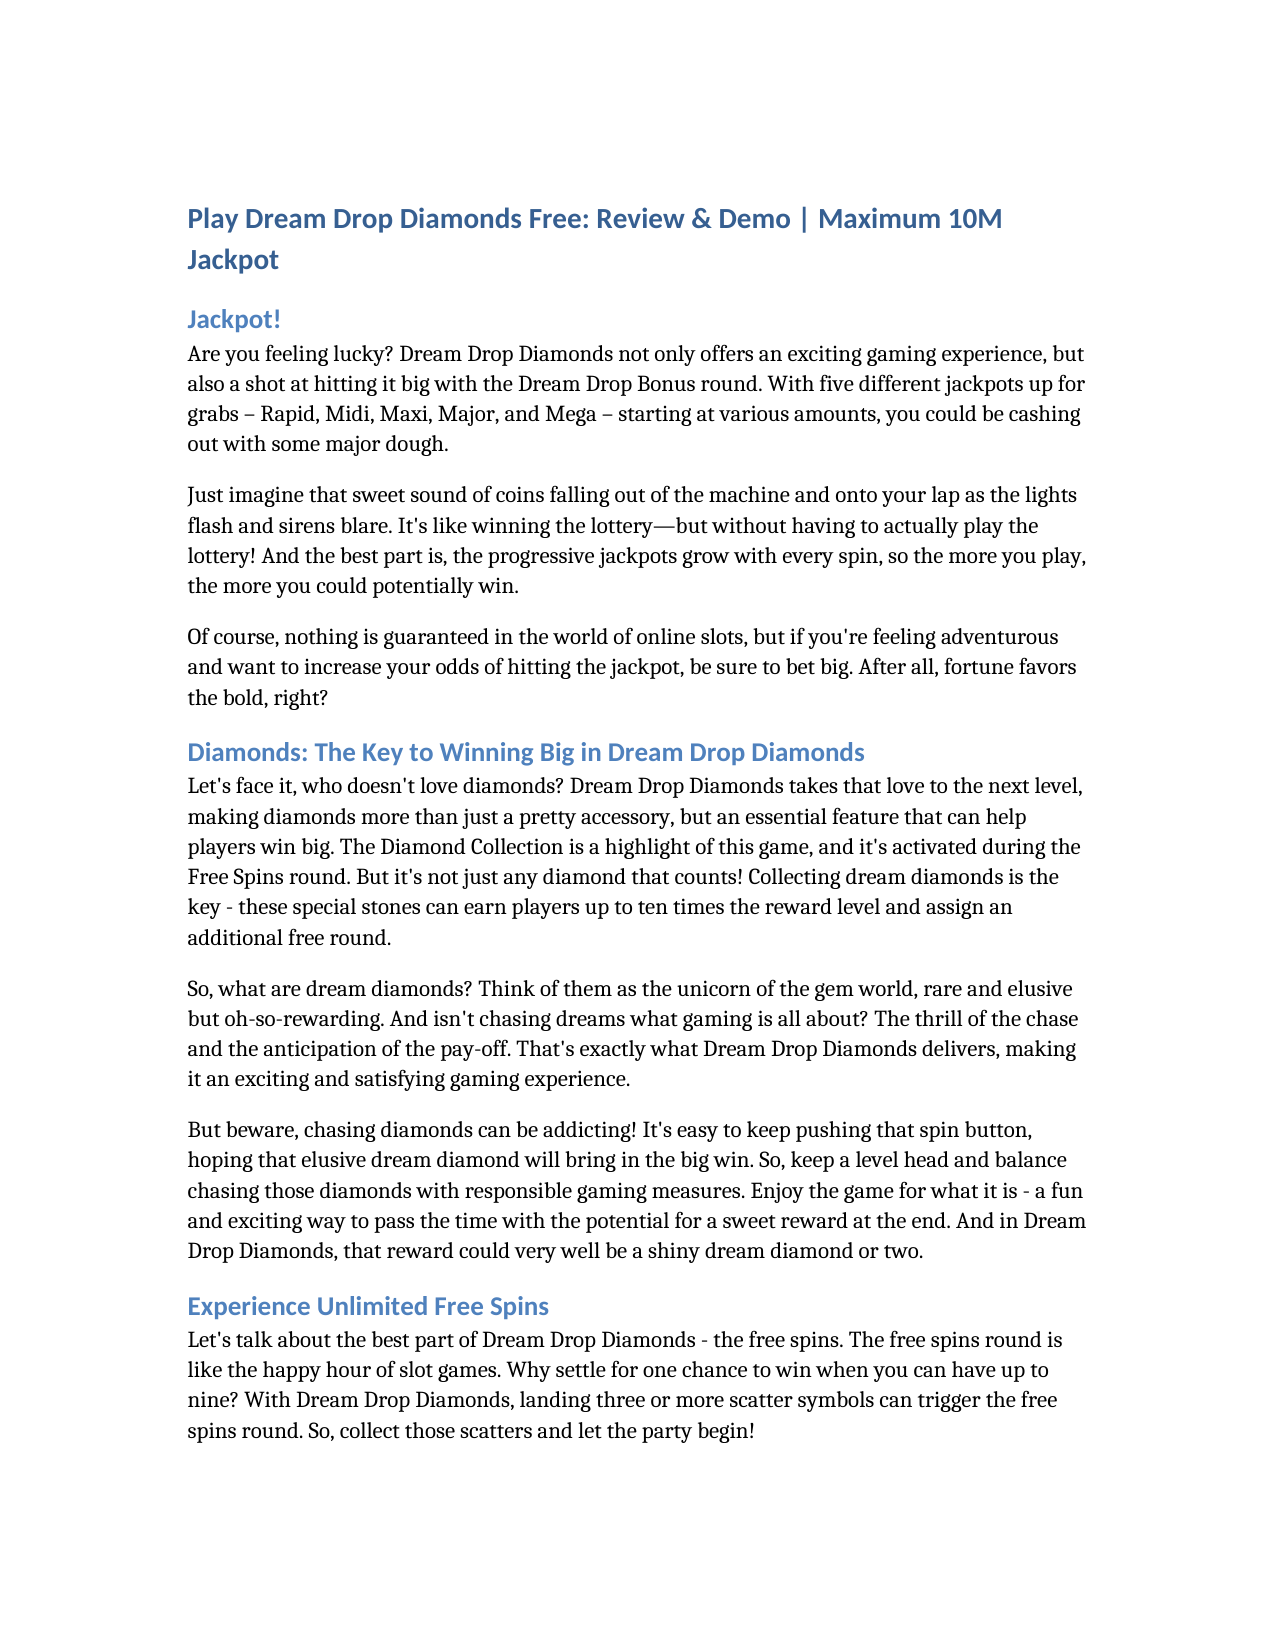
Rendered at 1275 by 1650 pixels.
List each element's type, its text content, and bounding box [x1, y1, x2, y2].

subtitle Diamonds: The Key to Winning Big in Dream Drop Diamonds [187, 735, 1087, 768]
subtitle Play Dream Drop Diamonds Free: Review & Demo | Maximum 10M Jackpot [187, 200, 1087, 277]
text Just imagine that sweet sound of coins falling out of the machine and onto your lap as the lights flash and sirens blare. It's like winning the lottery—but without having to actually play the lottery! And the best part is, the progressive jackpots grow with every spin, so the more you play, the more you could potentially win. [187, 482, 1087, 599]
subtitle Jackpot! [187, 303, 1087, 336]
text Are you feeling lucky? Dream Drop Diamonds not only offers an exciting gaming experience, but also a shot at hitting it big with the Dream Drop Bonus round. With five different jackpots up for grabs – Rapid, Midi, Maxi, Major, and Mega – starting at various amounts, you could be cashing out with some major dough. [187, 341, 1087, 458]
text So, what are dream diamonds? Think of them as the unicorn of the gem world, rare and elusive but oh-so-rewarding. And isn't chasing dreams what gaming is all about? The thrill of the chase and the anticipation of the pay-off. That's exactly what Dream Drop Diamonds delivers, making it an exciting and satisfying gaming experience. [187, 975, 1087, 1092]
text Let's face it, who doesn't love diamonds? Dream Drop Diamonds takes that love to the next level, making diamonds more than just a pretty accessory, but an essential feature that can help players win big. The Diamond Collection is a highlight of this game, and it's activated during the Free Spins round. But it's not just any diamond that counts! Collecting dream diamonds is the key - these special stones can earn players up to ten times the reward level and assign an additional free round. [187, 773, 1087, 951]
text But beware, chasing diamonds can be addicting! It's easy to keep pushing that spin button, hoping that elusive dream diamond will bring in the big win. So, keep a level head and balance chasing those diamonds with responsible gaming measures. Enjoy the game for what it is - a fun and exciting way to pass the time with the potential for a sweet reward at the end. And in Dream Drop Diamonds, that reward could very well be a shiny dream diamond or two. [187, 1117, 1087, 1264]
text Of course, nothing is guaranteed in the world of online slots, but if you're feeling adventurous and want to increase your odds of hitting the jackpot, be sure to bet big. After all, fortune favors the bold, right? [187, 624, 1087, 711]
subtitle Experience Unlimited Free Spins [187, 1289, 1087, 1322]
